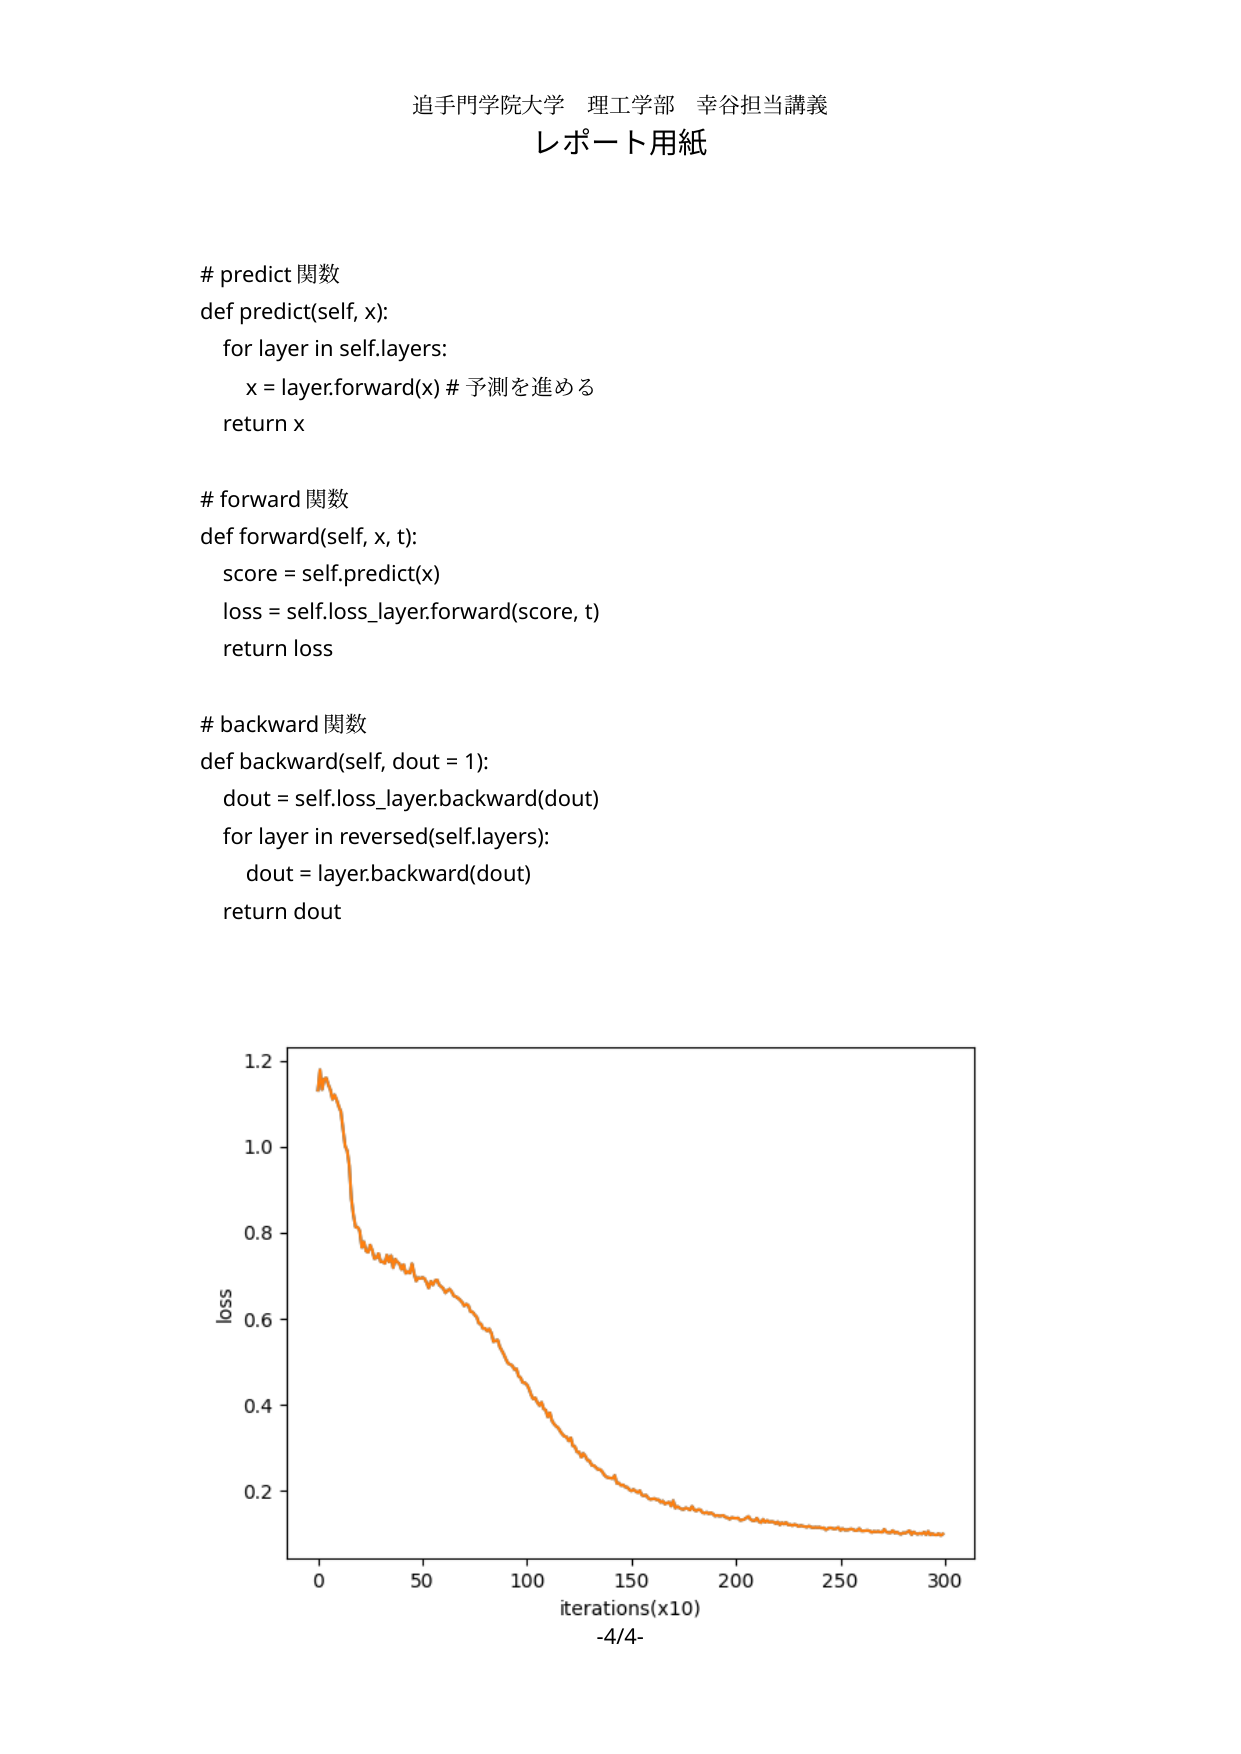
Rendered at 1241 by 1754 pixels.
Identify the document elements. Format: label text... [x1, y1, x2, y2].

text return loss [177, 629, 1063, 667]
text def predict(self, x): [177, 292, 1063, 329]
text dout = layer.backward(dout) [177, 854, 1063, 892]
text def forward(self, x, t): [177, 517, 1063, 554]
picture [176, 967, 1063, 1632]
text for layer in self.layers: [177, 329, 1063, 367]
text loss = self.loss_layer.forward(score, t) [177, 592, 1063, 629]
text # predict関数 [177, 254, 1063, 292]
text x = layer.forward(x) # 予測を進める [177, 367, 1063, 404]
text # backward関数 [177, 704, 1063, 742]
text def backward(self, dout = 1): [177, 742, 1063, 779]
text # forward関数 [177, 479, 1063, 517]
text return dout [177, 892, 1063, 929]
text score = self.predict(x) [177, 554, 1063, 592]
text for layer in reversed(self.layers): [177, 817, 1063, 854]
text dout = self.loss_layer.backward(dout) [177, 779, 1063, 817]
text return x [177, 404, 1063, 442]
